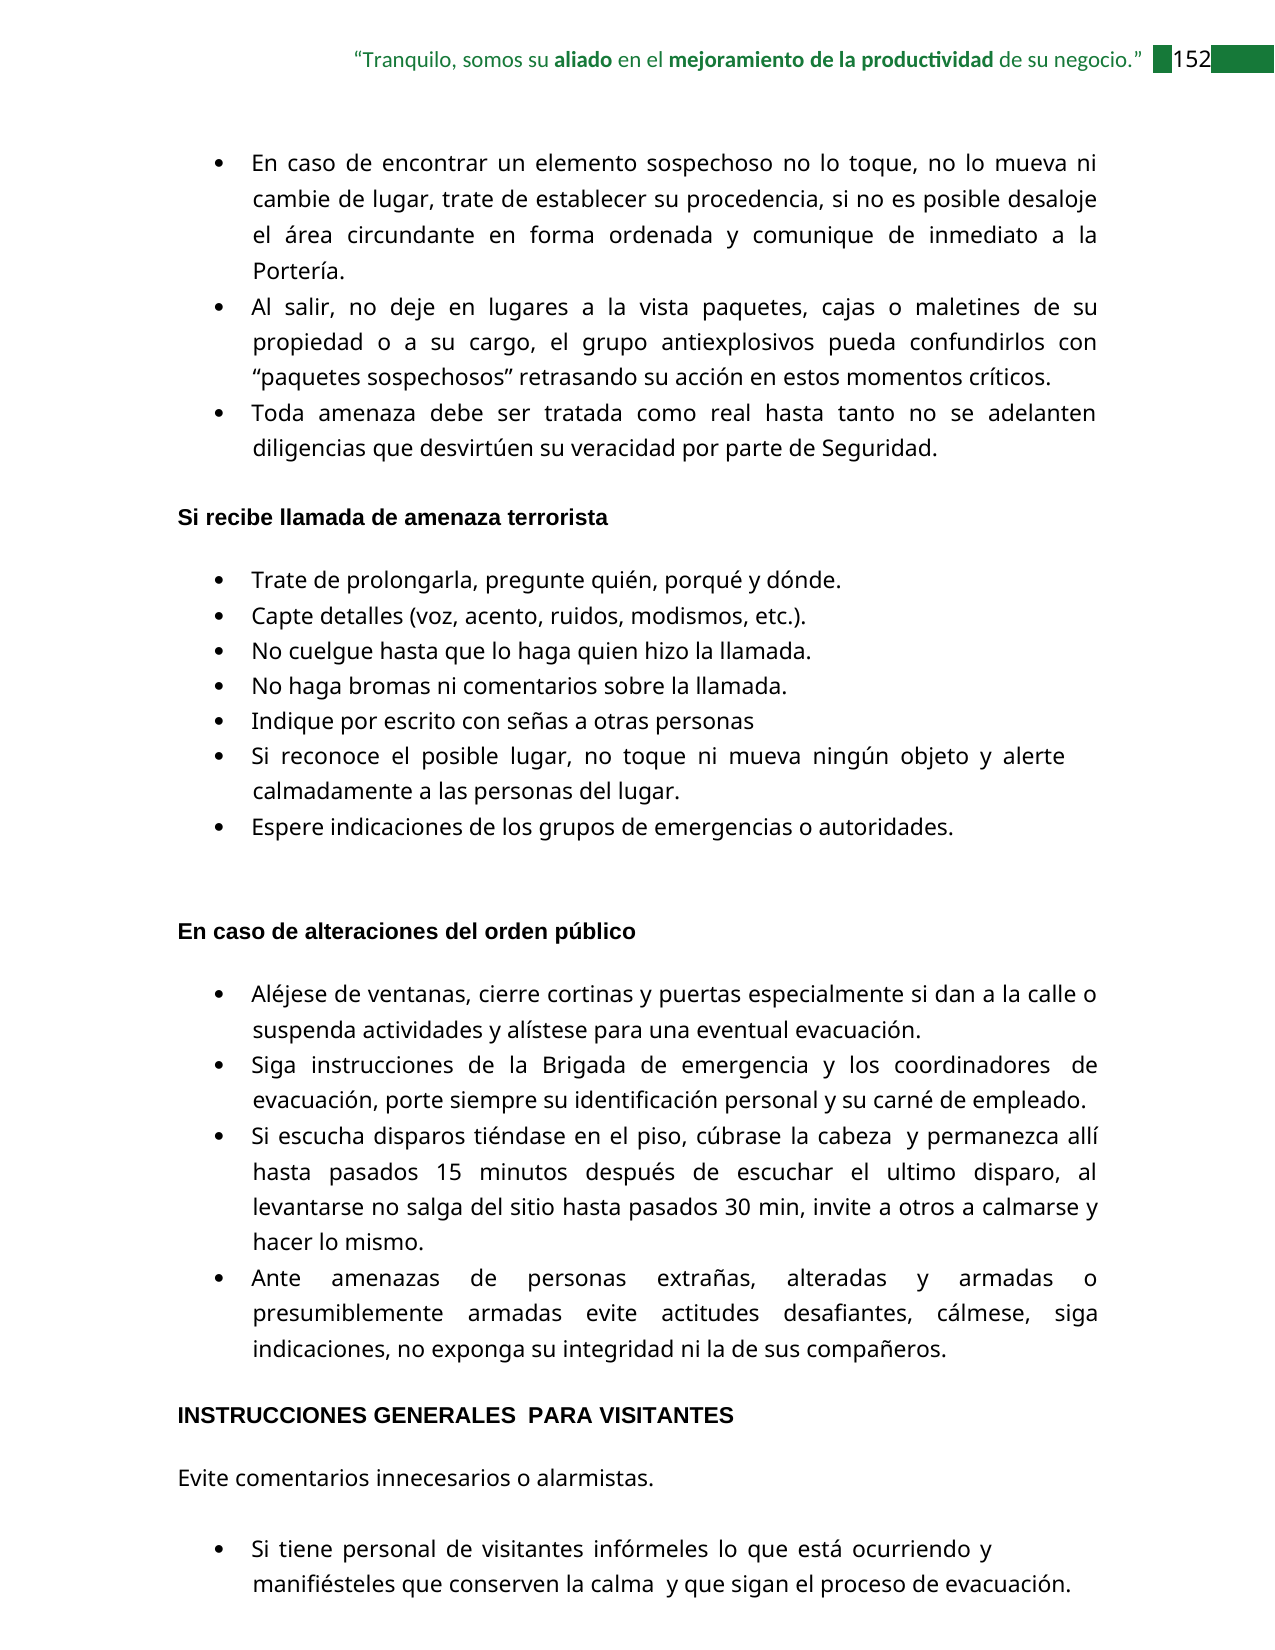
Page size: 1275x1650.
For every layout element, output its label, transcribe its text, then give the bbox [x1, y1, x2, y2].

subtitle Si recibe llamada de amenaza terrorista [177, 504, 1275, 530]
subtitle INSTRUCCIONES GENERALES PARA VISITANTES [177, 1402, 1275, 1429]
list Trate de prolongarla, pregunte quién, porqué y dónde. [215, 564, 1275, 596]
text Evite comentarios innecesarios o alarmistas. [177, 1462, 1275, 1493]
list Siga instrucciones de la Brigada de emergencia y los coordinadores de evacuación, porte siempre su identificación personal y su carné de empleado. [215, 1049, 1098, 1116]
list Indique por escrito con señas a otras personas [215, 705, 1275, 736]
list Capte detalles (voz, acento, ruidos, modismos, etc.). [215, 599, 1275, 631]
list Toda amenaza debe ser tratada como real hasta tanto no se adelanten diligencias que desvirtúen su veracidad por parte de Seguridad. [215, 397, 1098, 463]
list Ante amenazas de personas extrañas, alteradas y armadas o presumiblemente armadas evite actitudes desafiantes, cálmese, siga indicaciones, no exponga su integridad ni la de sus compañeros. [215, 1262, 1098, 1364]
list Espere indicaciones de los grupos de emergencias o autoridades. [215, 810, 1275, 842]
subtitle En caso de alteraciones del orden público [177, 918, 1275, 944]
list No cuelgue hasta que lo haga quien hizo la llamada. [215, 634, 1275, 666]
list Si escucha disparos tiéndase en el piso, cúbrase la cabeza y permanezca allí hasta pasados 15 minutos después de escuchar el ultimo disparo, al levantarse no salga del sitio hasta pasados 30 min, invite a otros a calmarse y hacer lo mismo. [215, 1120, 1098, 1257]
list Aléjese de ventanas, cierre cortinas y puertas especialmente si dan a la calle o suspenda actividades y alístese para una eventual evacuación. [215, 978, 1098, 1045]
list En caso de encontrar un elemento sospechoso no lo toque, no lo mueva ni cambie de lugar, trate de establecer su procedencia, si no es posible desaloje el área circundante en forma ordenada y comunique de inmediato a la Portería. [215, 147, 1098, 286]
list Si reconoce el posible lugar, no toque ni mueva ningún objeto y alerte calmadamente a las personas del lugar. [215, 739, 1098, 806]
list Al salir, no deje en lugares a la vista paquetes, cajas o maletines de su propiedad o a su cargo, el grupo antiexplosivos pueda confundirlos con “paquetes sospechosos” retrasando su acción en estos momentos críticos. [215, 291, 1098, 393]
list Si tiene personal de visitantes infórmeles lo que está ocurriendo y manifiésteles que conserven la calma y que sigan el proceso de evacuación. [215, 1533, 1098, 1599]
list No haga bromas ni comentarios sobre la llamada. [215, 670, 1275, 701]
